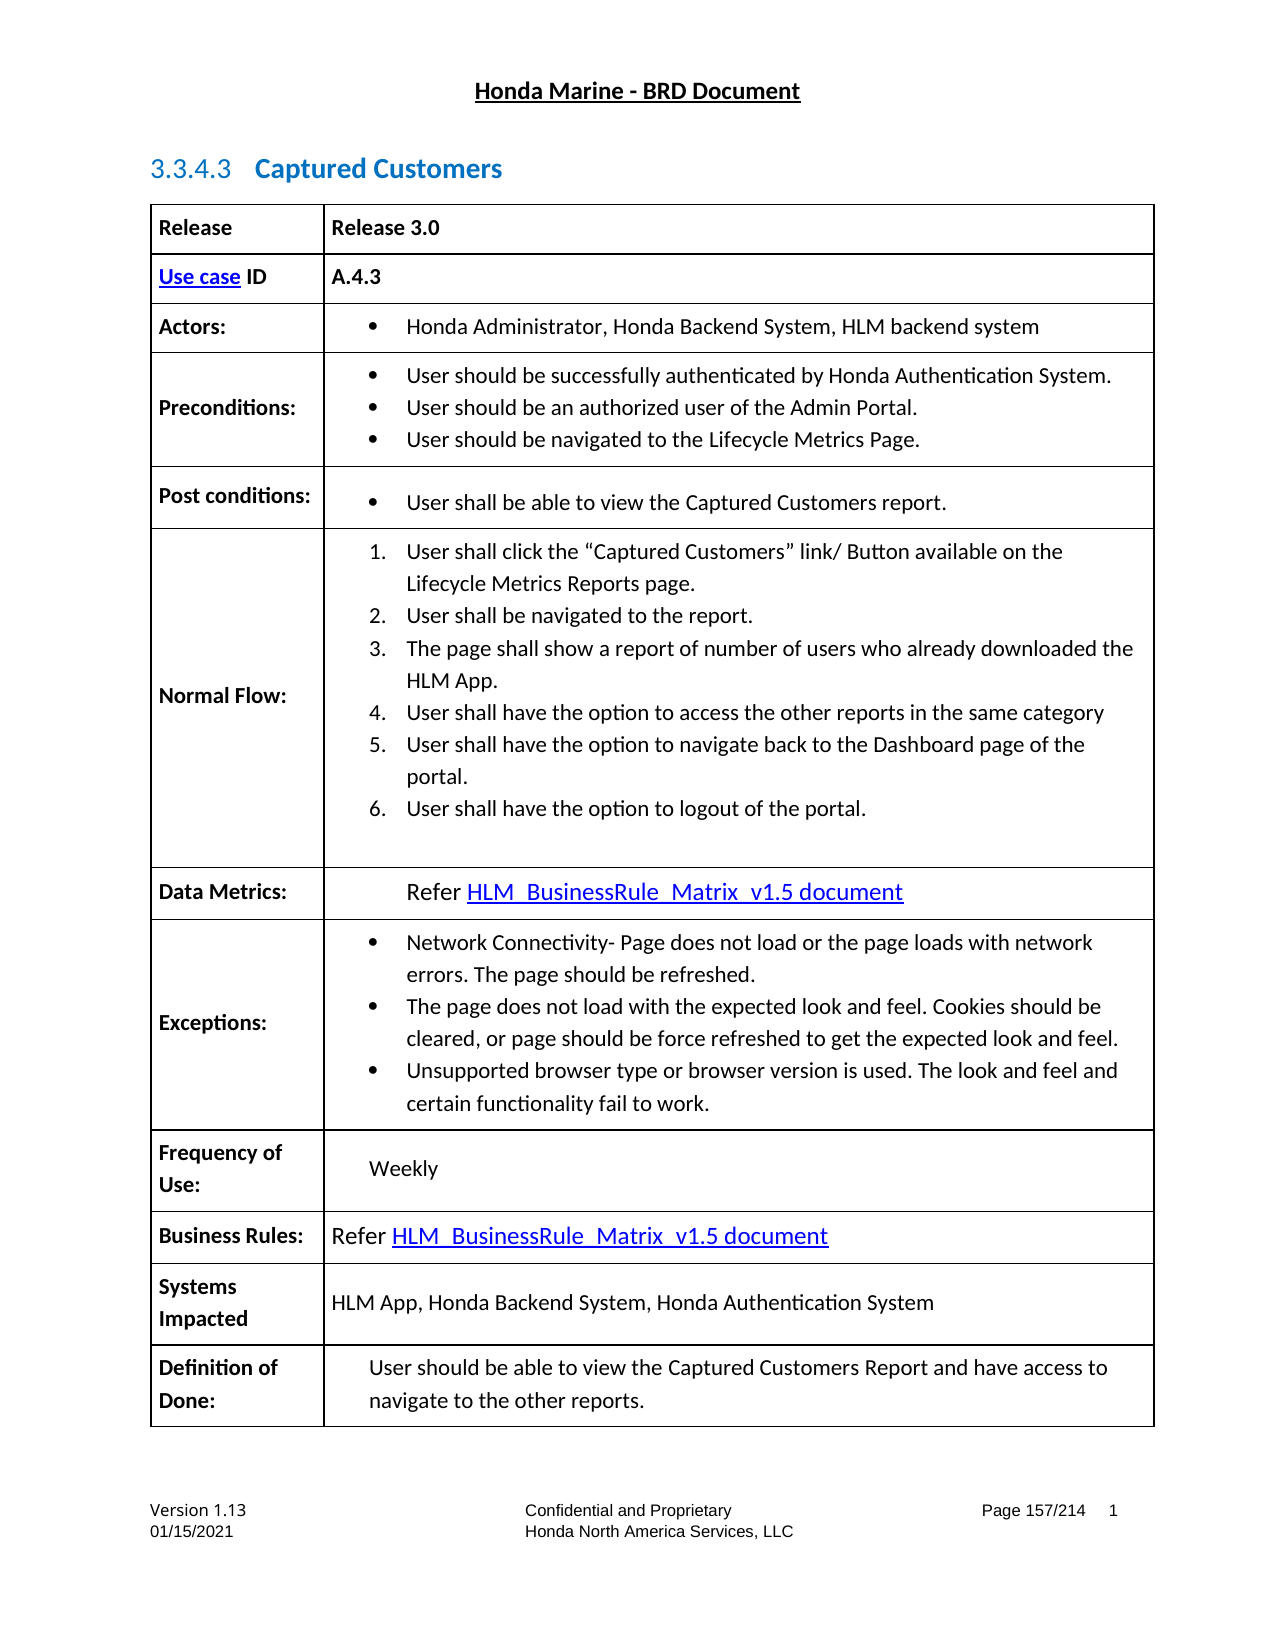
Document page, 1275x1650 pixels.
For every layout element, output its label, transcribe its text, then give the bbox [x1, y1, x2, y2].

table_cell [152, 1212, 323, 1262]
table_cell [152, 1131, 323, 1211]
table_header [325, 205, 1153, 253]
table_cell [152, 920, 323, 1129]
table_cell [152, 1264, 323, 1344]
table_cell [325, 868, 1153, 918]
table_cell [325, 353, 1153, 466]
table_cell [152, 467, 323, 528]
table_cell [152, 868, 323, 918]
text Captured Customers [150, 150, 1125, 186]
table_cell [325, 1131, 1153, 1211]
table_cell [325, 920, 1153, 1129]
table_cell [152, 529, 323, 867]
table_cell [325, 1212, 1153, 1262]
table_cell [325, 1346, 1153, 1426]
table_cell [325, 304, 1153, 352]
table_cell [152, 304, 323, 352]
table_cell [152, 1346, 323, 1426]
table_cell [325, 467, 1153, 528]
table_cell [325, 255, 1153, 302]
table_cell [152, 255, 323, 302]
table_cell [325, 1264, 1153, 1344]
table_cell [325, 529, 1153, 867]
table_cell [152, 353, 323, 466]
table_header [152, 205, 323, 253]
